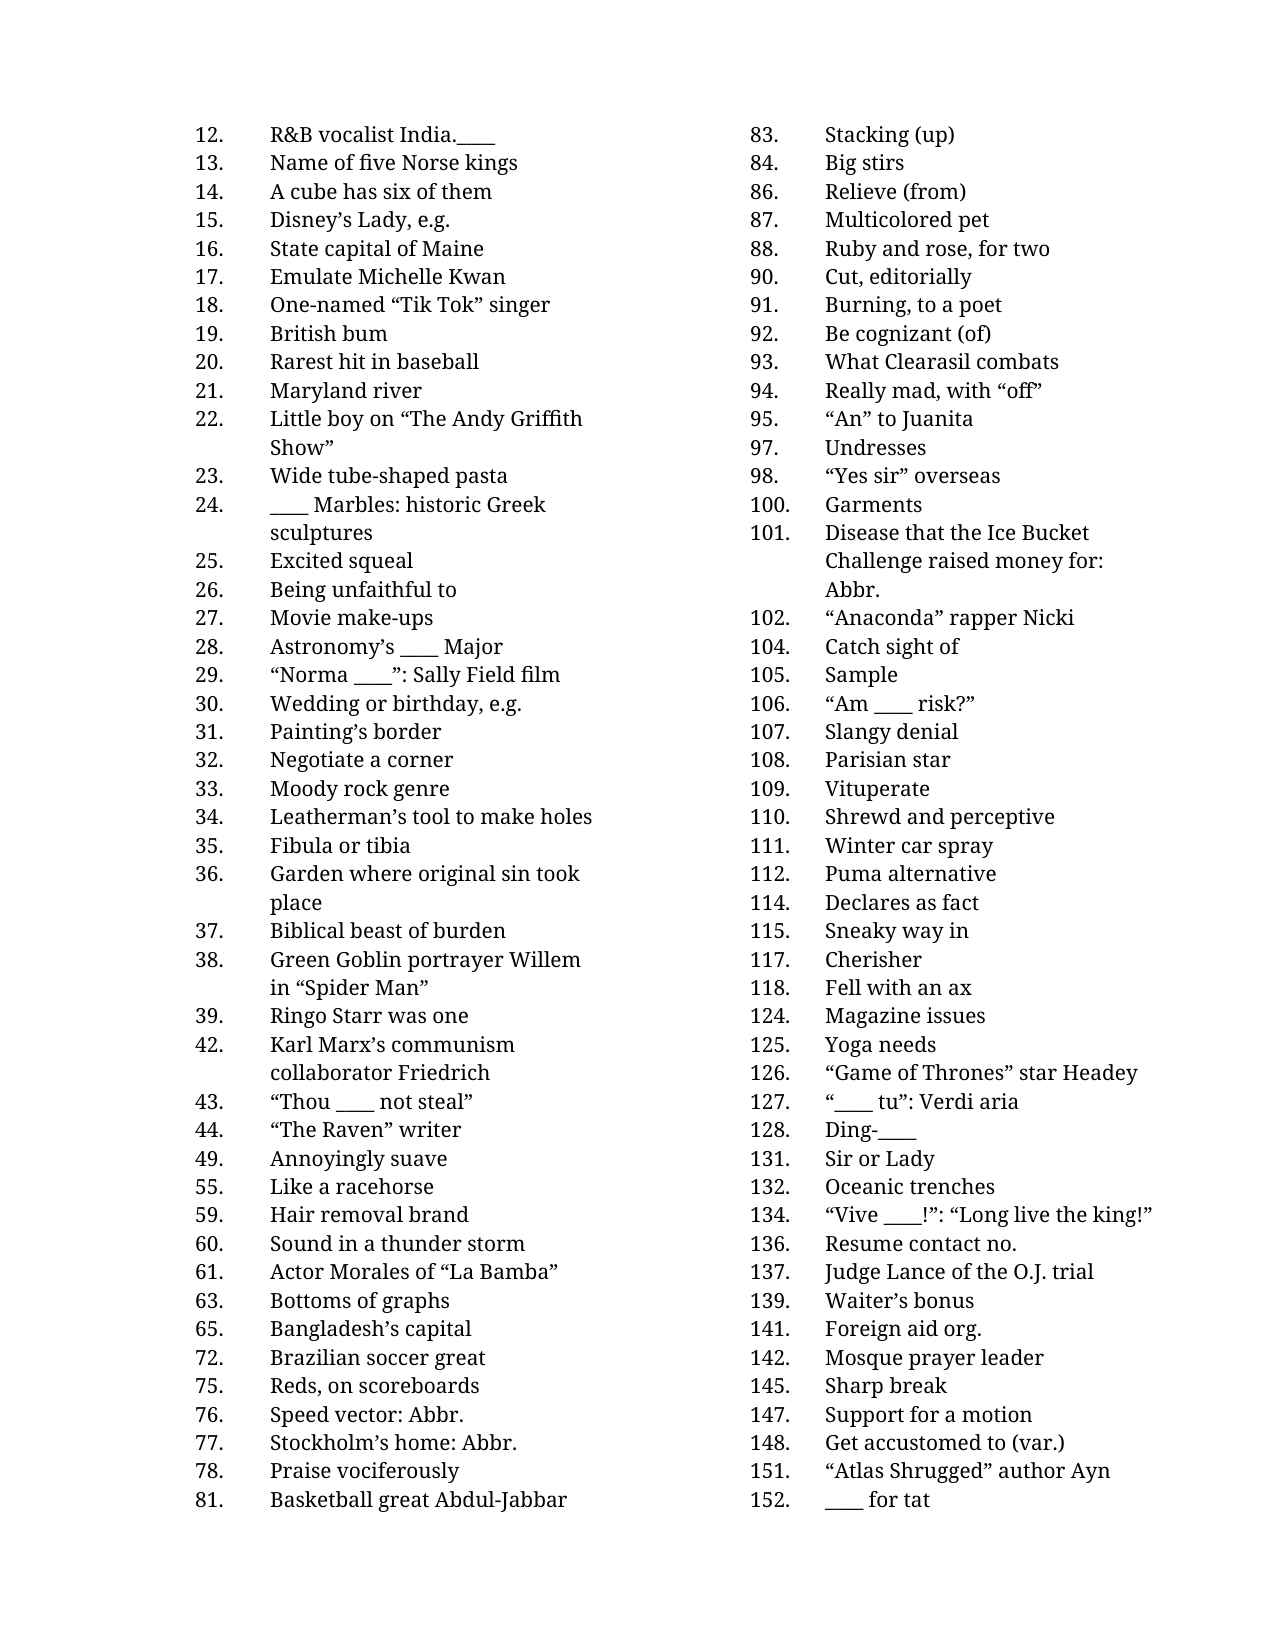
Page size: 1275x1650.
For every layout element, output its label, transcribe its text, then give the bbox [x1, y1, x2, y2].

text 20. Rarest hit in baseball [195, 347, 600, 376]
text 105. Sample [750, 660, 1155, 689]
text 72. Brazilian soccer great [195, 1343, 600, 1371]
text 151. “Atlas Shrugged” author Ayn [750, 1457, 1155, 1485]
text 86. Relieve (from) [750, 177, 1155, 205]
text 39. Ringo Starr was one [195, 1002, 600, 1030]
text 23. Wide tube-shaped pasta [195, 461, 600, 490]
text 114. Declares as fact [750, 888, 1155, 916]
text 84. Big stirs [750, 148, 1155, 177]
text 142. Mosque prayer leader [750, 1343, 1155, 1371]
text 16. State capital of Maine [195, 234, 600, 262]
text 78. Praise vociferously [195, 1457, 600, 1485]
text 141. Foreign aid org. [750, 1314, 1155, 1343]
text 101. Disease that the Ice Bucket Challenge raised money for: Abbr. [750, 518, 1155, 603]
text 111. Winter car spray [750, 831, 1155, 859]
text 26. Being unfaithful to [195, 575, 600, 603]
text 92. Be cognizant (of) [750, 319, 1155, 347]
text 97. Undresses [750, 433, 1155, 461]
text 136. Resume contact no. [750, 1229, 1155, 1257]
text 131. Sir or Lady [750, 1144, 1155, 1172]
text 115. Sneaky way in [750, 916, 1155, 945]
text 43. “Thou ____ not steal” [195, 1087, 600, 1115]
text 104. Catch sight of [750, 632, 1155, 660]
text 29. “Norma ____”: Sally Field film [195, 660, 600, 689]
text 34. Leatherman’s tool to make holes [195, 802, 600, 831]
text 35. Fibula or tibia [195, 831, 600, 859]
text 60. Sound in a thunder storm [195, 1229, 600, 1257]
text 91. Burning, to a poet [750, 291, 1155, 319]
text 124. Magazine issues [750, 1002, 1155, 1030]
text 134. “Vive ____!”: “Long live the king!” [750, 1201, 1155, 1229]
text 102. “Anaconda” rapper Nicki [750, 603, 1155, 632]
text 12. R&B vocalist India.____ [195, 120, 600, 148]
text 75. Reds, on scoreboards [195, 1371, 600, 1400]
text 32. Negotiate a corner [195, 746, 600, 774]
text 152. ____ for tat [750, 1485, 1155, 1513]
text 148. Get accustomed to (var.) [750, 1428, 1155, 1457]
text 13. Name of five Norse kings [195, 148, 600, 177]
text 55. Like a racehorse [195, 1172, 600, 1201]
text 59. Hair removal brand [195, 1201, 600, 1229]
text 14. A cube has six of them [195, 177, 600, 205]
text 93. What Clearasil combats [750, 347, 1155, 376]
text 15. Disney’s Lady, e.g. [195, 205, 600, 234]
text 100. Garments [750, 490, 1155, 518]
text 117. Cherisher [750, 945, 1155, 973]
text 145. Sharp break [750, 1371, 1155, 1400]
text 95. “An” to Juanita [750, 404, 1155, 433]
text 49. Annoyingly suave [195, 1144, 600, 1172]
text 28. Astronomy’s ____ Major [195, 632, 600, 660]
text 87. Multicolored pet [750, 205, 1155, 234]
text 42. Karl Marx’s communism collaborator Friedrich [195, 1030, 600, 1087]
text 44. “The Raven” writer [195, 1115, 600, 1144]
text 118. Fell with an ax [750, 973, 1155, 1002]
text 77. Stockholm’s home: Abbr. [195, 1428, 600, 1457]
text 128. Ding-____ [750, 1115, 1155, 1144]
text 88. Ruby and rose, for two [750, 234, 1155, 262]
text 137. Judge Lance of the O.J. trial [750, 1257, 1155, 1286]
text 27. Movie make-ups [195, 603, 600, 632]
text 17. Emulate Michelle Kwan [195, 262, 600, 291]
text 61. Actor Morales of “La Bamba” [195, 1257, 600, 1286]
text 33. Moody rock genre [195, 774, 600, 802]
text 107. Slangy denial [750, 717, 1155, 746]
text 139. Waiter’s bonus [750, 1286, 1155, 1314]
text 81. Basketball great Abdul-Jabbar [195, 1485, 600, 1513]
text 30. Wedding or birthday, e.g. [195, 689, 600, 717]
text 22. Little boy on “The Andy Griffith Show” [195, 404, 600, 461]
text 19. British bum [195, 319, 600, 347]
text 108. Parisian star [750, 746, 1155, 774]
text 126. “Game of Thrones” star Headey [750, 1058, 1155, 1087]
text 36. Garden where original sin took place [195, 859, 600, 916]
text 31. Painting’s border [195, 717, 600, 746]
text 38. Green Goblin portrayer Willem in “Spider Man” [195, 945, 600, 1002]
text 112. Puma alternative [750, 859, 1155, 888]
text 127. “____ tu”: Verdi aria [750, 1087, 1155, 1115]
text 37. Biblical beast of burden [195, 916, 600, 945]
text 90. Cut, editorially [750, 262, 1155, 291]
text 110. Shrewd and perceptive [750, 802, 1155, 831]
text 106. “Am ____ risk?” [750, 689, 1155, 717]
text 24. ____ Marbles: historic Greek sculptures [195, 490, 600, 547]
text 25. Excited squeal [195, 547, 600, 575]
text 98. “Yes sir” overseas [750, 461, 1155, 490]
text 94. Really mad, with “off” [750, 376, 1155, 404]
text 63. Bottoms of graphs [195, 1286, 600, 1314]
text 109. Vituperate [750, 774, 1155, 802]
text 21. Maryland river [195, 376, 600, 404]
text 76. Speed vector: Abbr. [195, 1400, 600, 1428]
text 125. Yoga needs [750, 1030, 1155, 1058]
text 132. Oceanic trenches [750, 1172, 1155, 1201]
text 65. Bangladesh’s capital [195, 1314, 600, 1343]
text 147. Support for a motion [750, 1400, 1155, 1428]
text 18. One-named “Tik Tok” singer [195, 291, 600, 319]
text 83. Stacking (up) [750, 120, 1155, 148]
